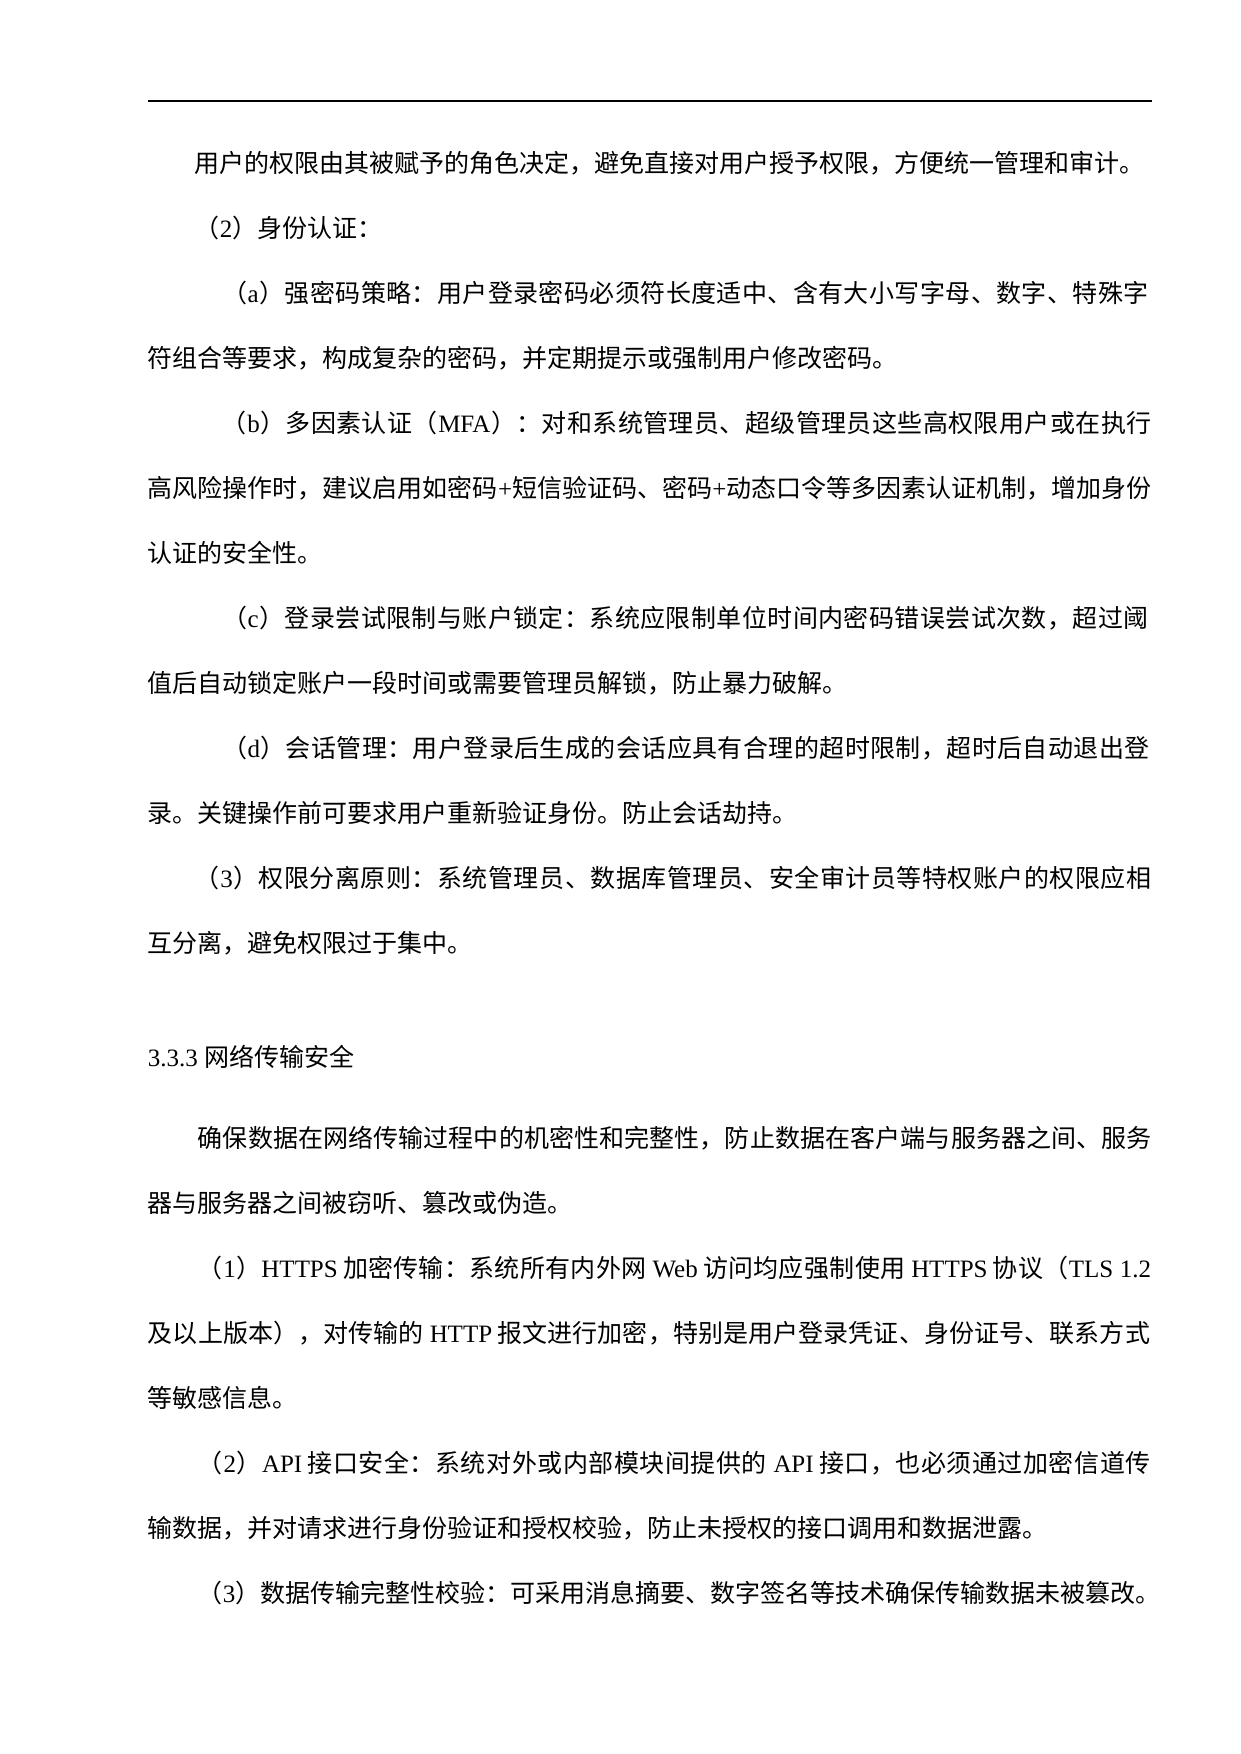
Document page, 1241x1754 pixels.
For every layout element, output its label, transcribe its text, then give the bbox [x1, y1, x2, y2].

subtitle 3.3.3 网络传输安全 [148, 1023, 1152, 1088]
text （1）HTTPS加密传输：系统所有内外网Web访问均应强制使用HTTPS协议（TLS 1.2及以上版本），对传输的HTTP报文进行加密，特别是用户登录凭证、身份证号、联系方式等敏感信息。 [148, 1234, 1152, 1429]
text （2）身份认证： [148, 194, 1152, 259]
text （3）数据传输完整性校验：可采用消息摘要、数字签名等技术确保传输数据未被篡改。 [148, 1559, 1152, 1624]
text （b）多因素认证（MFA）：对和系统管理员、超级管理员这些高权限用户或在执行高风险操作时，建议启用如密码+短信验证码、密码+动态口令等多因素认证机制，增加身份认证的安全性。 [148, 389, 1152, 584]
text 用户的权限由其被赋予的角色决定，避免直接对用户授予权限，方便统一管理和审计。 [148, 129, 1152, 194]
text （c）登录尝试限制与账户锁定：系统应限制单位时间内密码错误尝试次数，超过阈值后自动锁定账户一段时间或需要管理员解锁，防止暴力破解。 [148, 584, 1152, 714]
text （2）API接口安全：系统对外或内部模块间提供的API接口，也必须通过加密信道传输数据，并对请求进行身份验证和授权校验，防止未授权的接口调用和数据泄露。 [148, 1429, 1152, 1559]
text （a）强密码策略：用户登录密码必须符长度适中、含有大小写字母、数字、特殊字符组合等要求，构成复杂的密码，并定期提示或强制用户修改密码。 [148, 259, 1152, 389]
text （d）会话管理：用户登录后生成的会话应具有合理的超时限制，超时后自动退出登录。关键操作前可要求用户重新验证身份。防止会话劫持。 [148, 714, 1152, 844]
text （3）权限分离原则：系统管理员、数据库管理员、安全审计员等特权账户的权限应相互分离，避免权限过于集中。 [148, 844, 1152, 974]
text 确保数据在网络传输过程中的机密性和完整性，防止数据在客户端与服务器之间、服务器与服务器之间被窃听、篡改或伪造。 [148, 1104, 1152, 1234]
